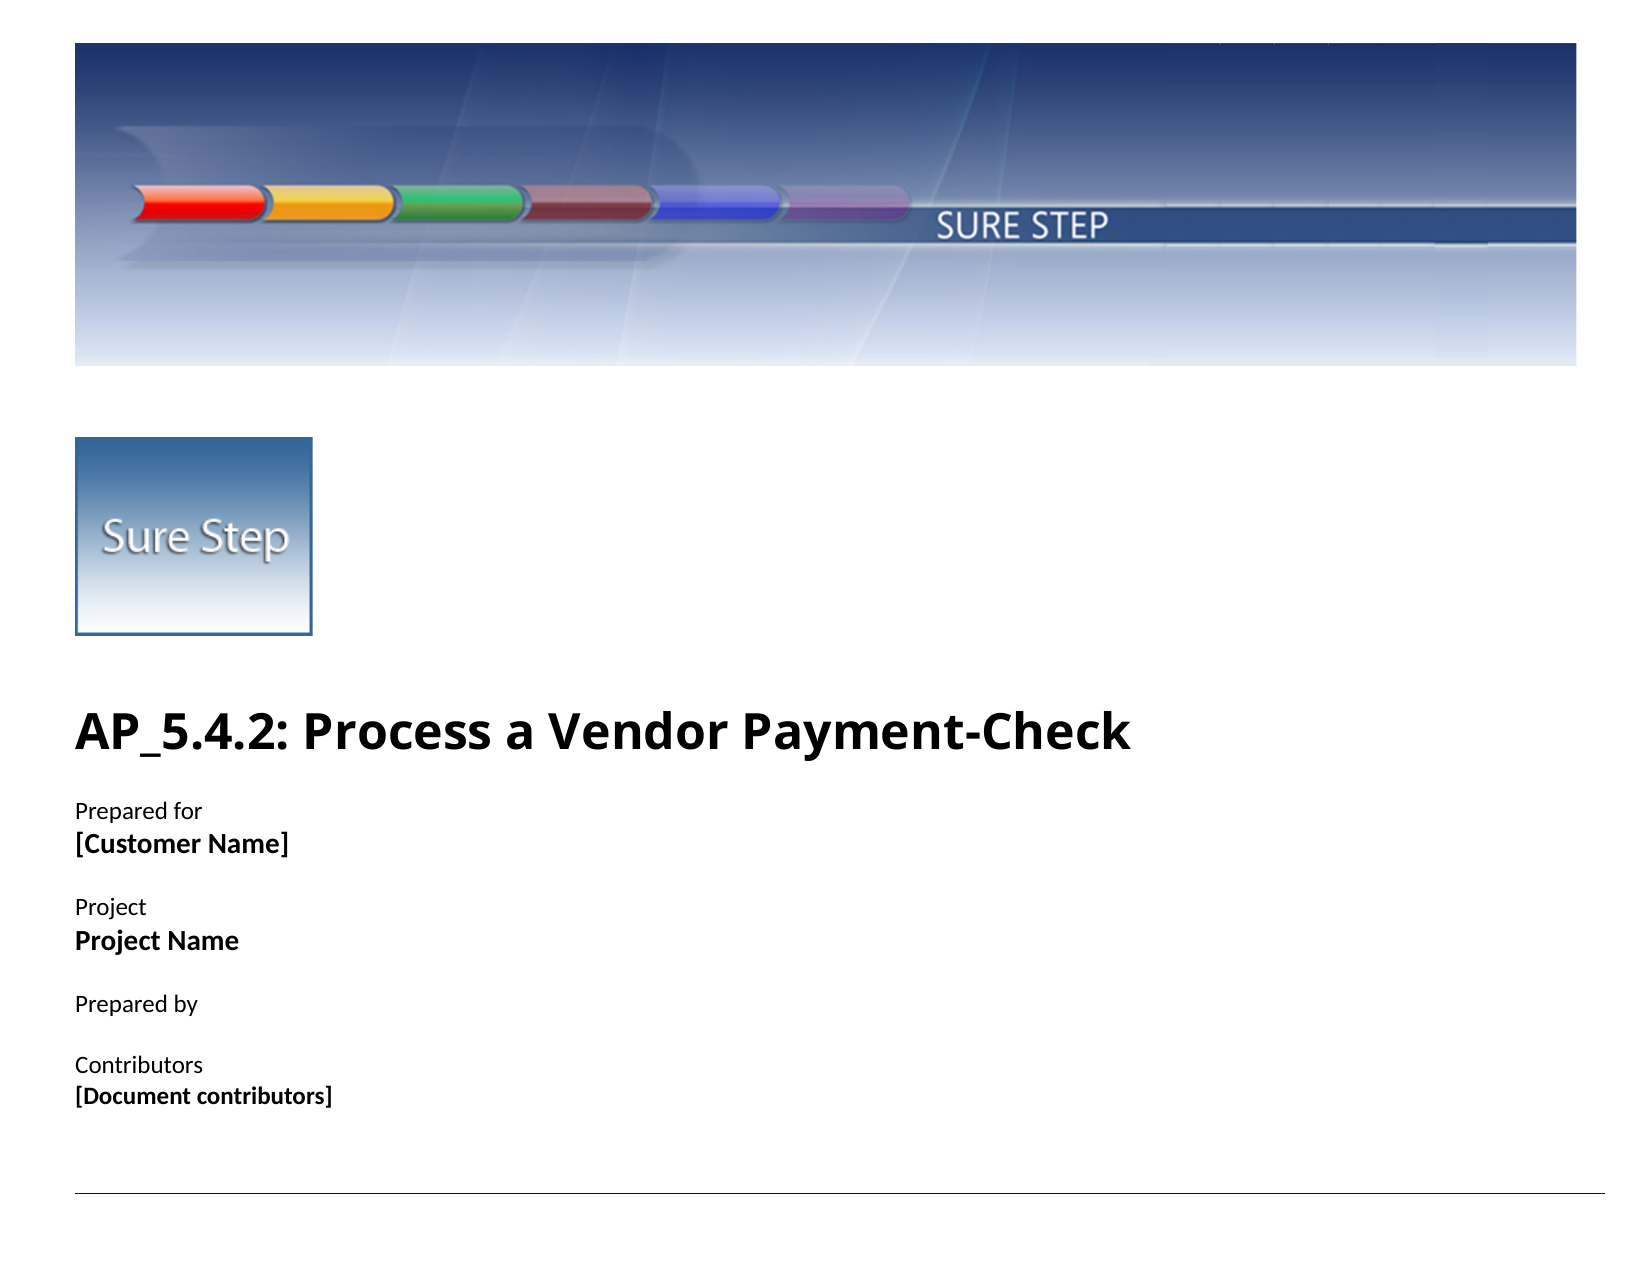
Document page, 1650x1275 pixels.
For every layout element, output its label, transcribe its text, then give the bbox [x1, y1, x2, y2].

text [Project Name] [75, 922, 1605, 958]
text Prepared by [75, 988, 1605, 1019]
text AP_5.4.2: Process a Vendor Payment-Check [75, 696, 1605, 764]
text Project [75, 892, 1605, 922]
text [Customer Name] [75, 825, 1605, 861]
text [Document contributors] [75, 1080, 1605, 1110]
text Prepared for [75, 795, 1605, 825]
picture [75, 43, 1577, 366]
text Contributors [75, 1049, 1605, 1080]
picture [75, 437, 313, 636]
